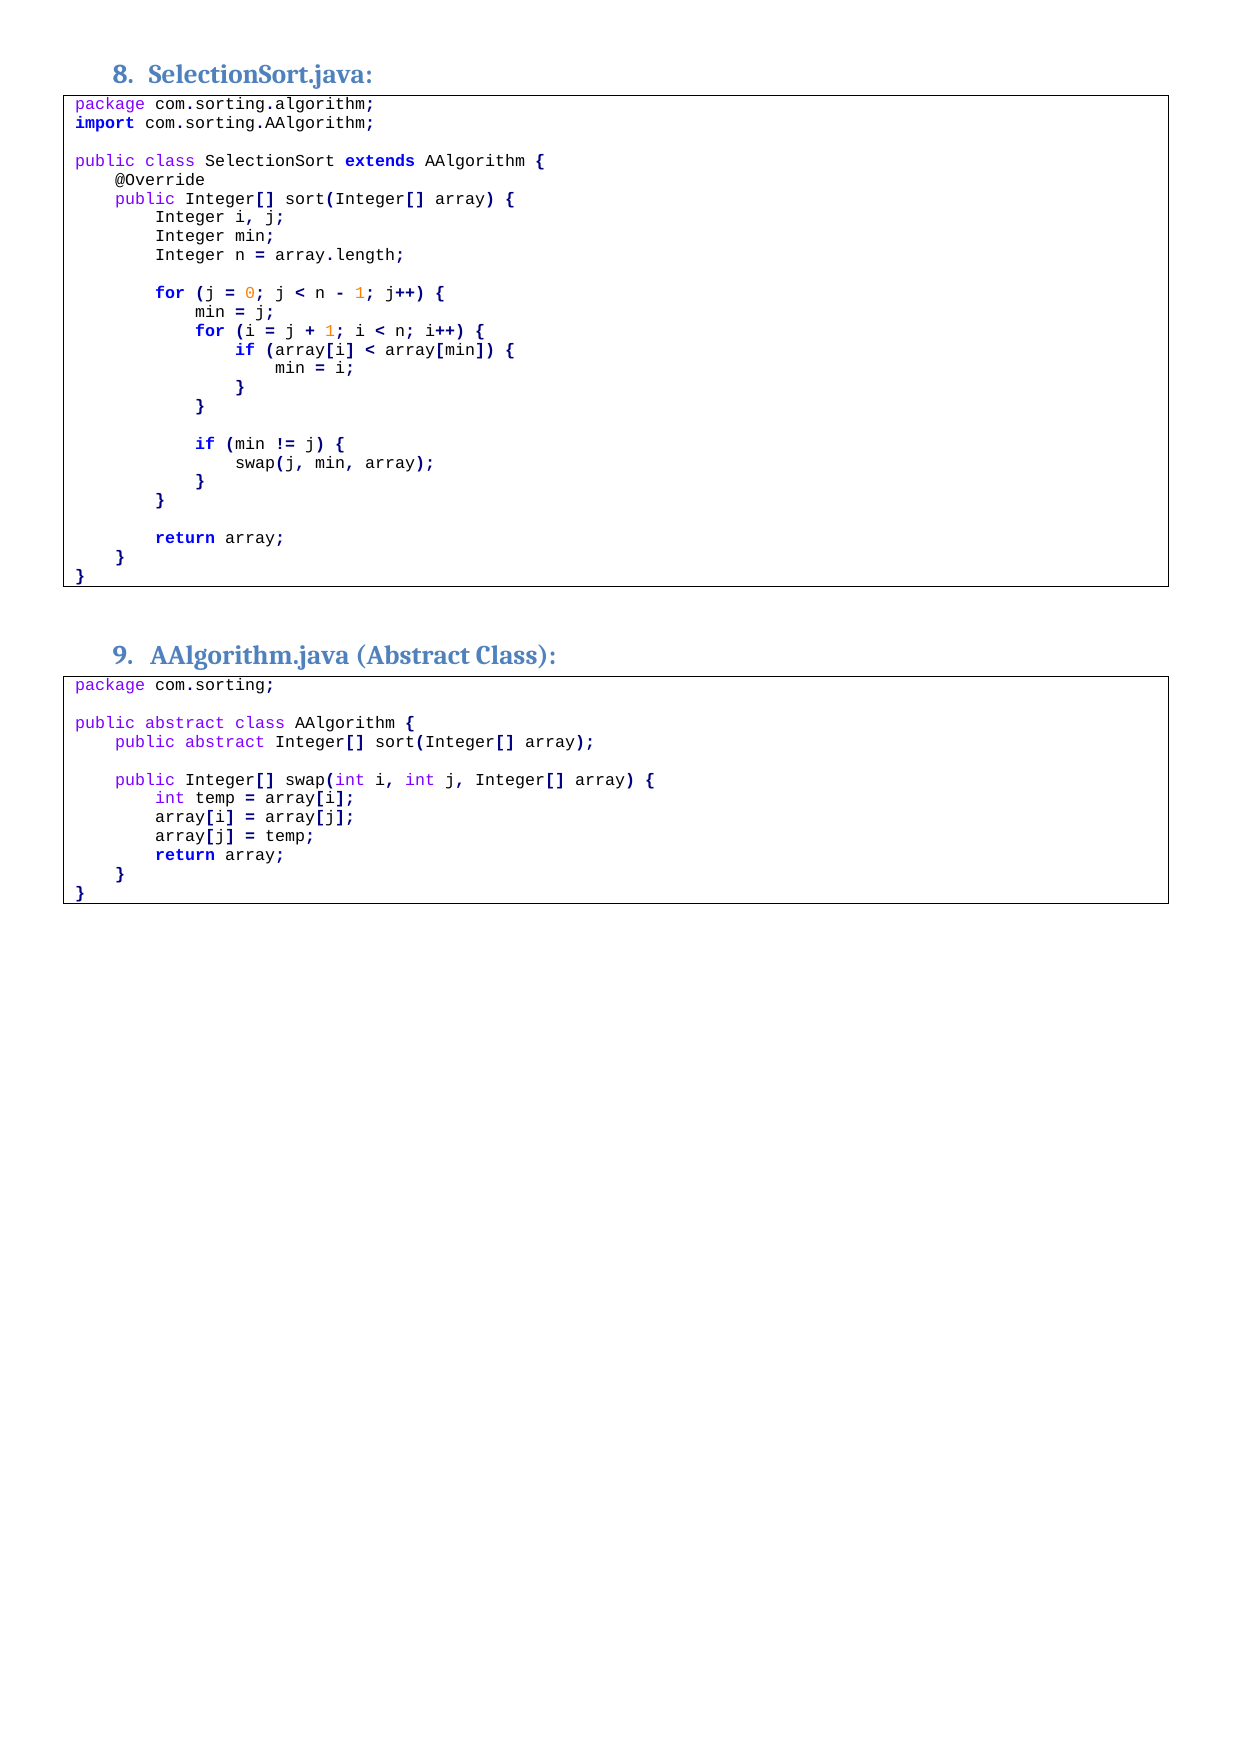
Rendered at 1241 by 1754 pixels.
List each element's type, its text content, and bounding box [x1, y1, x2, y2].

table_header package com.sorting; public abstract class AAlgorithm { public abstract Integer[] sort(Integer[] array); public Integer[] swap(int i, int j, Integer[] array) { int temp = array[i]; array[i] = array[j]; array[j] = temp; return array; } } [64, 677, 1168, 903]
subtitle AAlgorithm.java (Abstract Class): [112, 640, 1165, 671]
table_header package com.sorting.algorithm; import com.sorting.AAlgorithm; public class SelectionSort extends AAlgorithm { @Override public Integer[] sort(Integer[] array) { Integer i, j; Integer min; Integer n = array.length; for (j = 0; j < n - 1; j++) { min = j; for (i = j + 1; i < n; i++) { if (array[i] < array[min]) { min = i; } } if (min != j) { swap(j, min, array); } } return array; } } [64, 96, 1168, 586]
subtitle 8. SelectionSort.java: [112, 59, 1165, 90]
